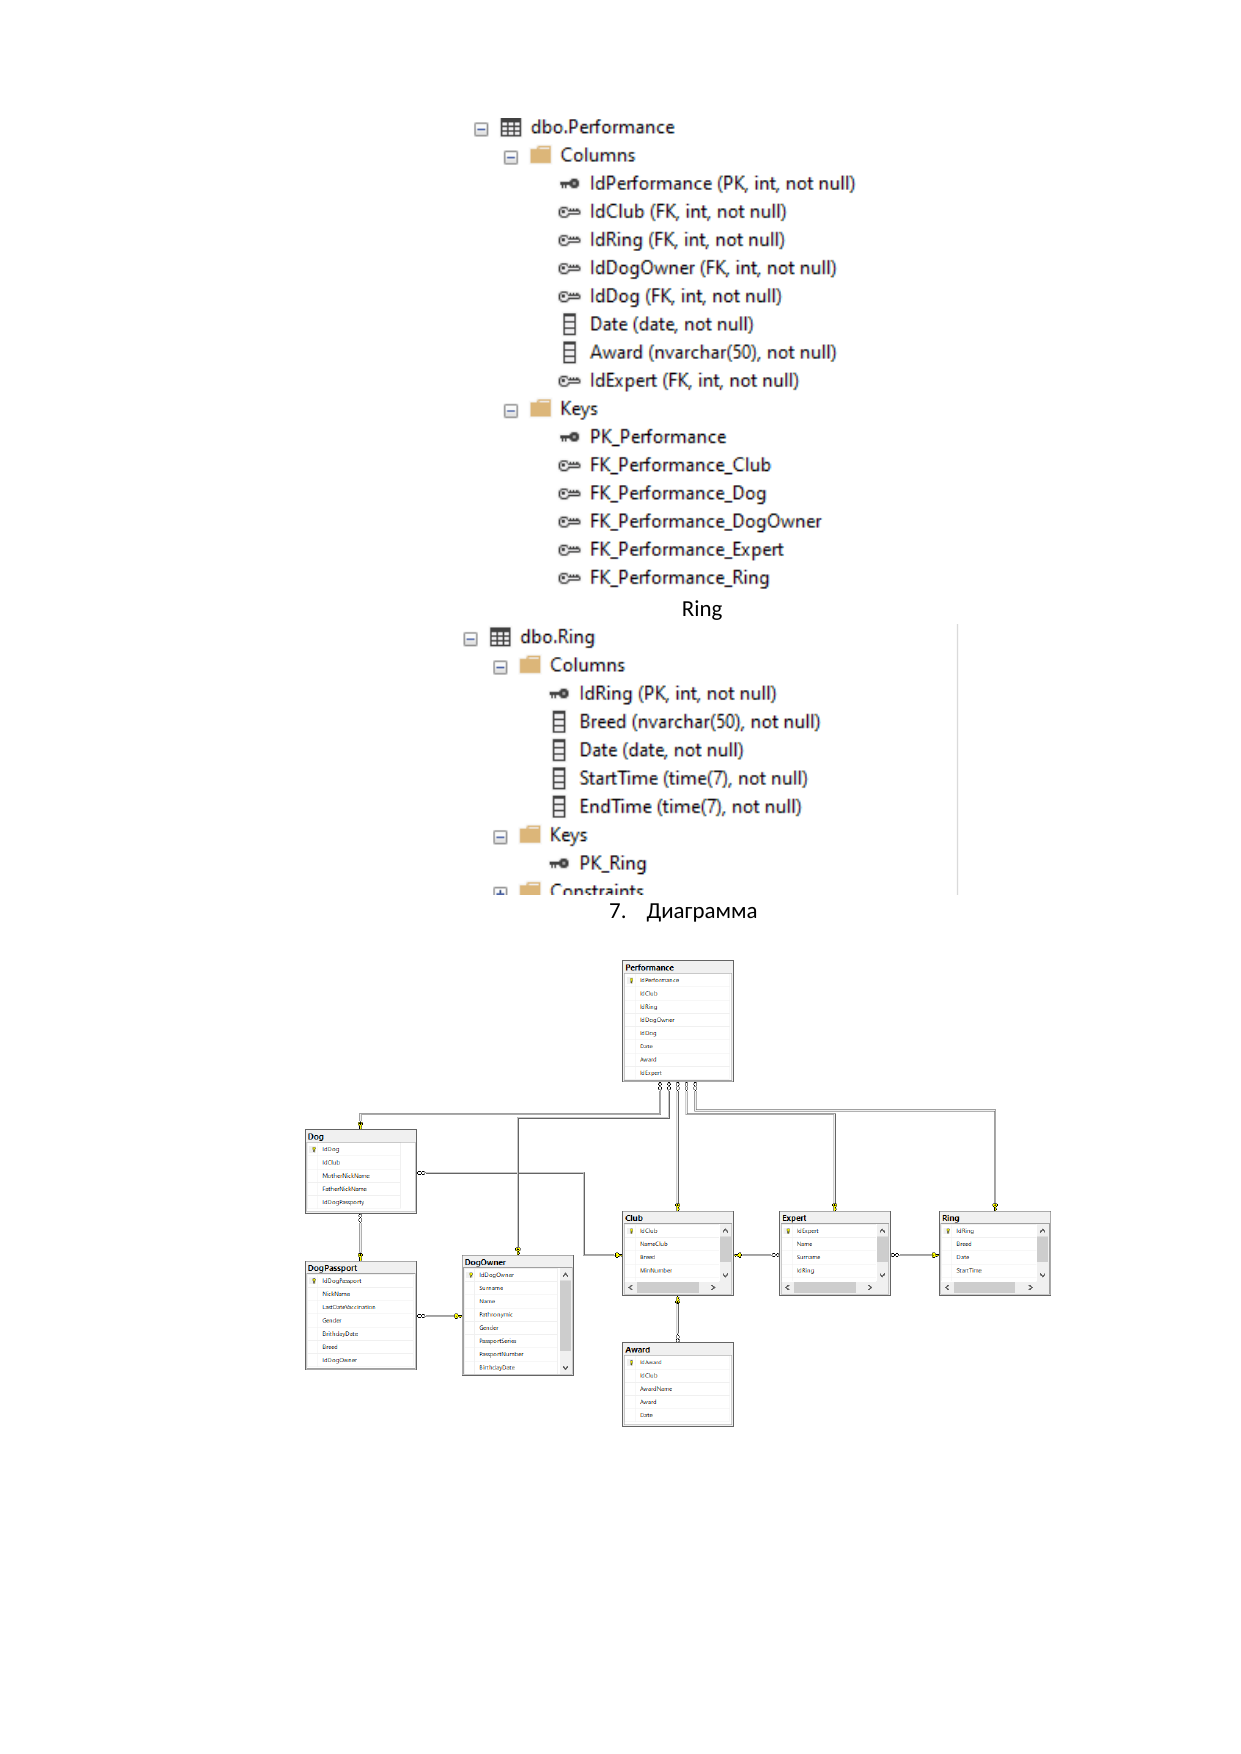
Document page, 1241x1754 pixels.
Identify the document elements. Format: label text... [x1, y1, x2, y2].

picture [437, 118, 967, 592]
list Ring [252, 594, 1152, 622]
picture [177, 926, 1152, 1494]
list Диаграмма [215, 897, 1152, 924]
picture [445, 624, 959, 895]
